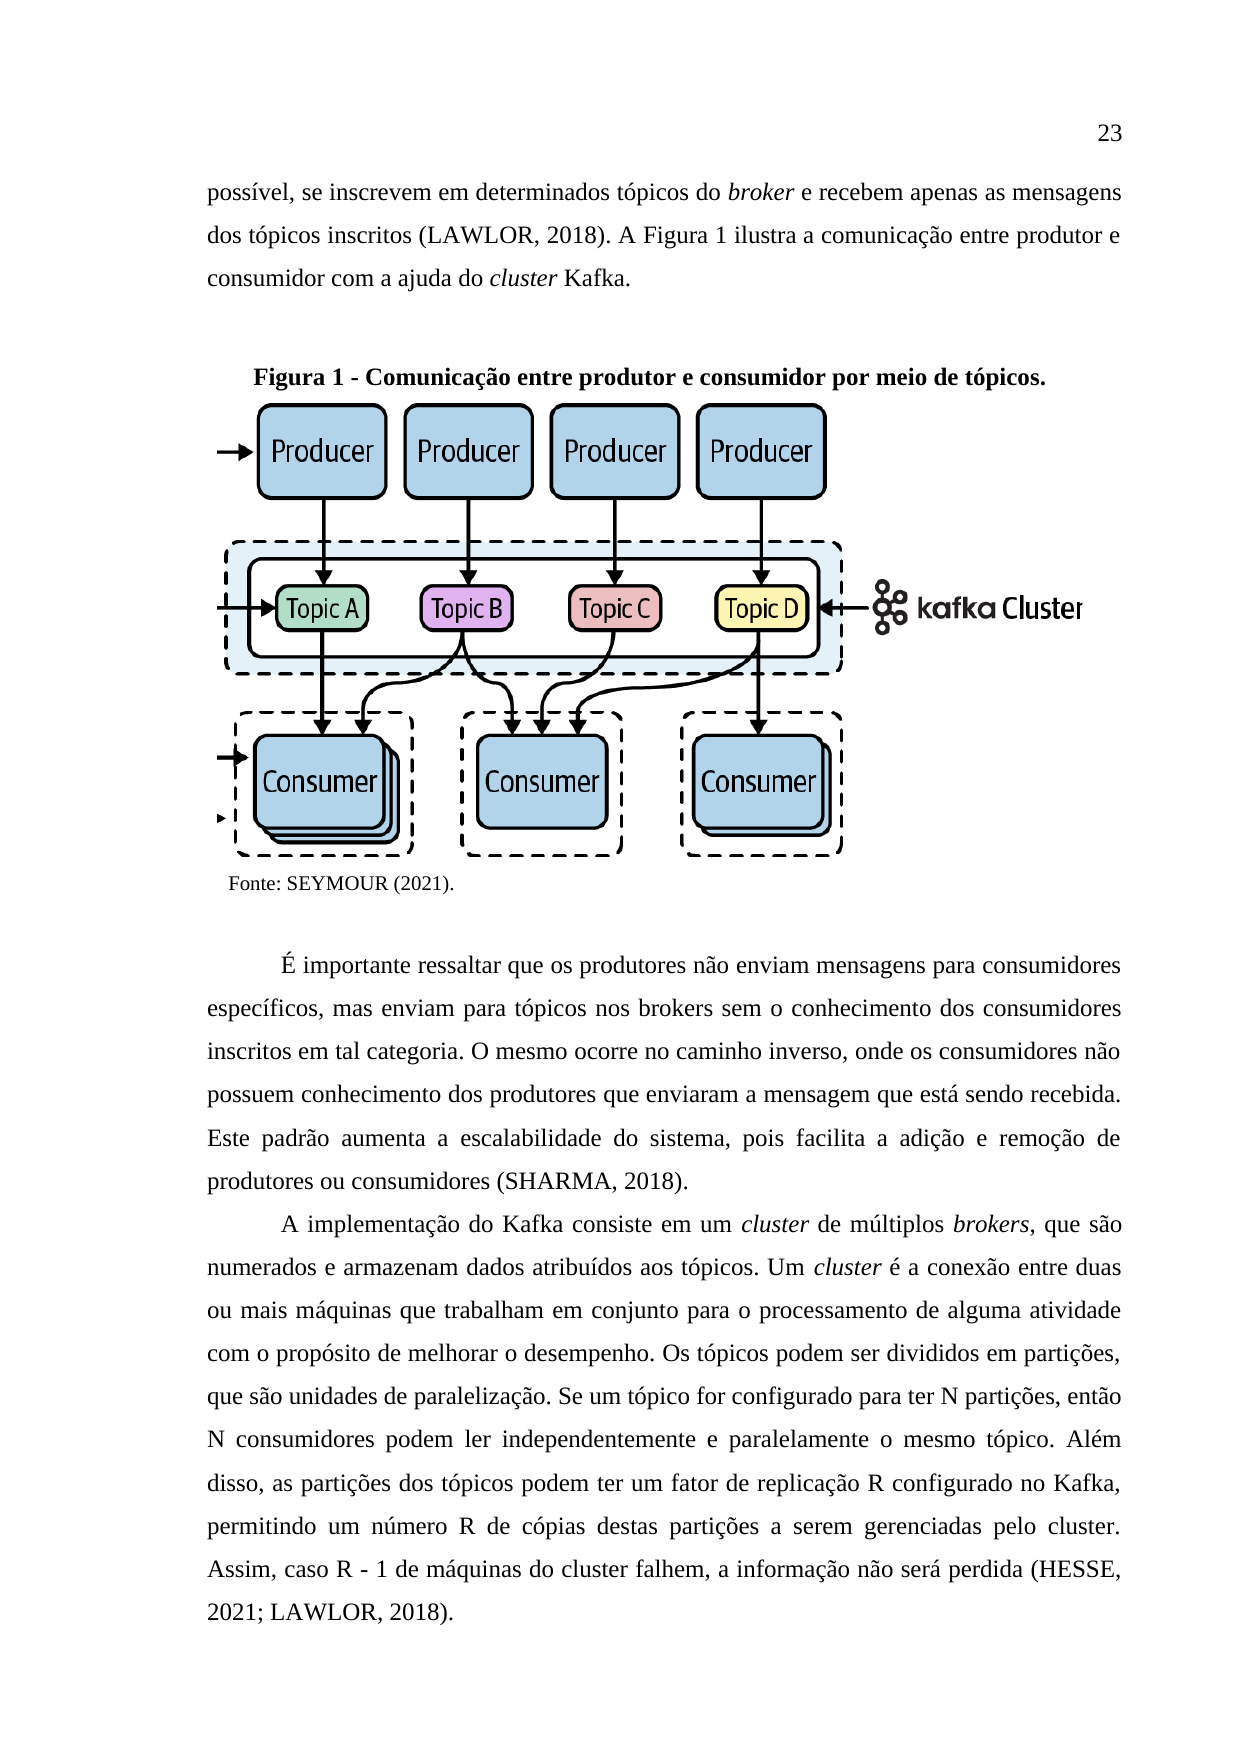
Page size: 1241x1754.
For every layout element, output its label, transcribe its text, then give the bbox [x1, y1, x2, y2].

text A implementação do Kafka consiste em um cluster de múltiplos brokers, que são numerados e armazenam dados atribuídos aos tópicos. Um cluster é a conexão entre duas ou mais máquinas que trabalham em conjunto para o processamento de alguma atividade com o propósito de melhorar o desempenho. Os tópicos podem ser divididos em partições, que são unidades de paralelização. Se um tópico for configurado para ter N partições, então N consumidores podem ler independentemente e paralelamente o mesmo tópico. Além disso, as partições dos tópicos podem ter um fator de replicação R configurado no Kafka, permitindo um número R de cópias destas partições a serem gerenciadas pelo cluster. Assim, caso R - 1 de máquinas do cluster falhem, a informação não será perdida (HESSE, 2021; LAWLOR, 2018). [207, 1209, 1122, 1626]
text É importante ressaltar que os produtores não enviam mensagens para consumidores específicos, mas enviam para tópicos nos brokers sem o conhecimento dos consumidores inscritos em tal categoria. O mesmo ocorre no caminho inverso, onde os consumidores não possuem conhecimento dos produtores que enviaram a mensagem que está sendo recebida. Este padrão aumenta a escalabilidade do sistema, pois facilita a adição e remoção de produtores ou consumidores (SHARMA, 2018). [207, 950, 1122, 1194]
text Fonte: SEYMOUR (2021). [207, 871, 1122, 895]
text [207, 177, 1122, 292]
text Figura 1 - Comunicação entre produtor e consumidor por meio de tópicos. [177, 362, 1122, 391]
